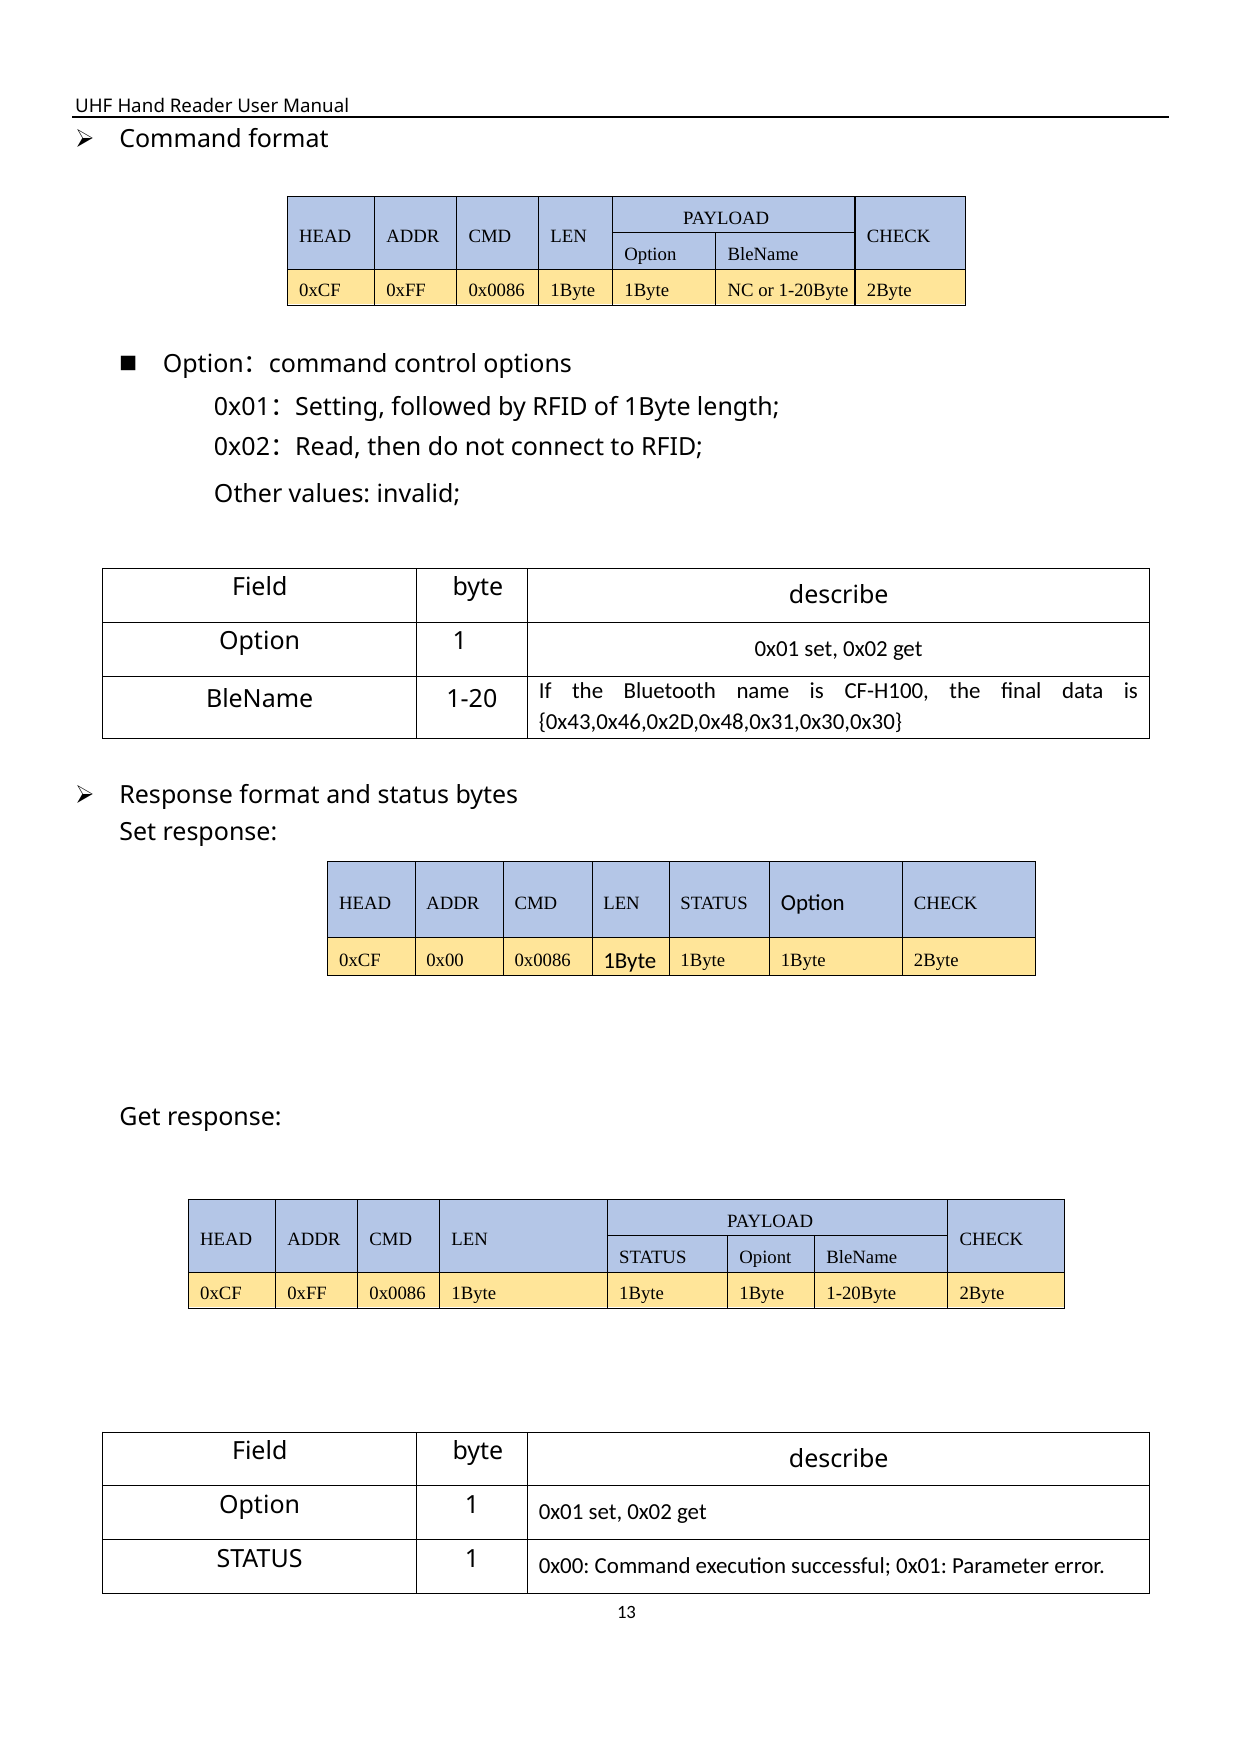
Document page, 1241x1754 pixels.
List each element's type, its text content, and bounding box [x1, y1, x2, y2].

list Get response: [119, 1098, 1178, 1132]
table_cell Option [613, 233, 715, 269]
table_cell 1Byte [539, 270, 612, 304]
table_cell STATUS [608, 1236, 727, 1272]
table_cell 1-20 [417, 677, 527, 738]
table_cell 1Byte [593, 938, 669, 975]
table_header Field [103, 569, 416, 622]
table_cell 1 [417, 623, 527, 676]
table_header STATUS [670, 862, 769, 937]
table_header ADDR [276, 1200, 357, 1272]
table_header HEAD [288, 197, 374, 269]
table_cell 0xCF [288, 270, 374, 304]
table_header byte [417, 1433, 527, 1485]
table_cell 0xCF [328, 938, 415, 975]
table_header CHECK [856, 197, 965, 269]
table_cell BleName [716, 233, 854, 269]
table_header byte [417, 569, 527, 622]
table_cell BleName [103, 677, 416, 738]
table_header describe [528, 569, 1149, 622]
table_cell 1Byte [770, 938, 902, 975]
table_cell 0xCF [189, 1273, 275, 1307]
table_cell 0x0086 [457, 270, 538, 304]
table_cell 0x00 [416, 938, 503, 975]
table_cell Option [103, 1486, 416, 1539]
table_cell 2Byte [948, 1273, 1064, 1307]
table_header HEAD [328, 862, 415, 937]
table_cell BleName [815, 1236, 947, 1272]
table_cell 1Byte [613, 270, 715, 304]
table_cell 1Byte [670, 938, 769, 975]
list Command format [75, 121, 1178, 155]
table_header ADDR [375, 197, 456, 269]
table_cell 0x0086 [504, 938, 592, 975]
table_cell 2Byte [856, 270, 965, 304]
table_cell 1Byte [608, 1273, 727, 1307]
table_header LEN [539, 197, 612, 269]
table_cell 1 [417, 1540, 527, 1593]
table_cell 1Byte [440, 1273, 607, 1307]
table_cell 1-20Byte [815, 1273, 947, 1307]
table_header CMD [457, 197, 538, 269]
table_header HEAD [189, 1200, 275, 1272]
text 0x02：Read, then do not connect to RFID; [214, 427, 1178, 463]
table_header describe [528, 1433, 1149, 1485]
table_header Option [770, 862, 902, 937]
text 0x01：Setting, followed by RFID of 1Byte length; [214, 387, 1178, 423]
table_cell 0x01 set, 0x02 get [528, 623, 1149, 676]
table_header CMD [504, 862, 592, 937]
table_header Field [103, 1433, 416, 1485]
table_header LEN [593, 862, 669, 937]
table_header PAYLOAD [608, 1200, 947, 1235]
table_cell If the Bluetooth name is CF-H100, the final data is {0x43,0x46,0x2D,0x48,0x31,0x30,0x30} [528, 677, 1149, 738]
table_header CMD [358, 1200, 439, 1272]
table_cell NC or 1-20Byte [716, 270, 854, 304]
table_cell Option [103, 623, 416, 676]
table_header CHECK [948, 1200, 1064, 1272]
table_header ADDR [416, 862, 503, 937]
list Set response: [119, 814, 1178, 848]
table_header LEN [440, 1200, 607, 1272]
table_header CHECK [903, 862, 1035, 937]
table_header PAYLOAD [613, 197, 854, 232]
table_cell 2Byte [903, 938, 1035, 975]
table_cell 0x0086 [358, 1273, 439, 1307]
table_cell Opiont [728, 1236, 814, 1272]
list Response format and status bytes [75, 776, 1178, 811]
table_cell 0x01 set, 0x02 get [528, 1486, 1149, 1539]
table_cell 0x00: Command execution successful; 0x01: Parameter error. [528, 1540, 1149, 1593]
table_cell 0xFF [375, 270, 456, 304]
list Option：command control options [118, 343, 1178, 379]
table_cell 0xFF [276, 1273, 357, 1307]
text Other values: invalid; [214, 476, 1178, 510]
table_cell 1Byte [728, 1273, 814, 1307]
table_cell 1 [417, 1486, 527, 1539]
table_cell STATUS [103, 1540, 416, 1593]
